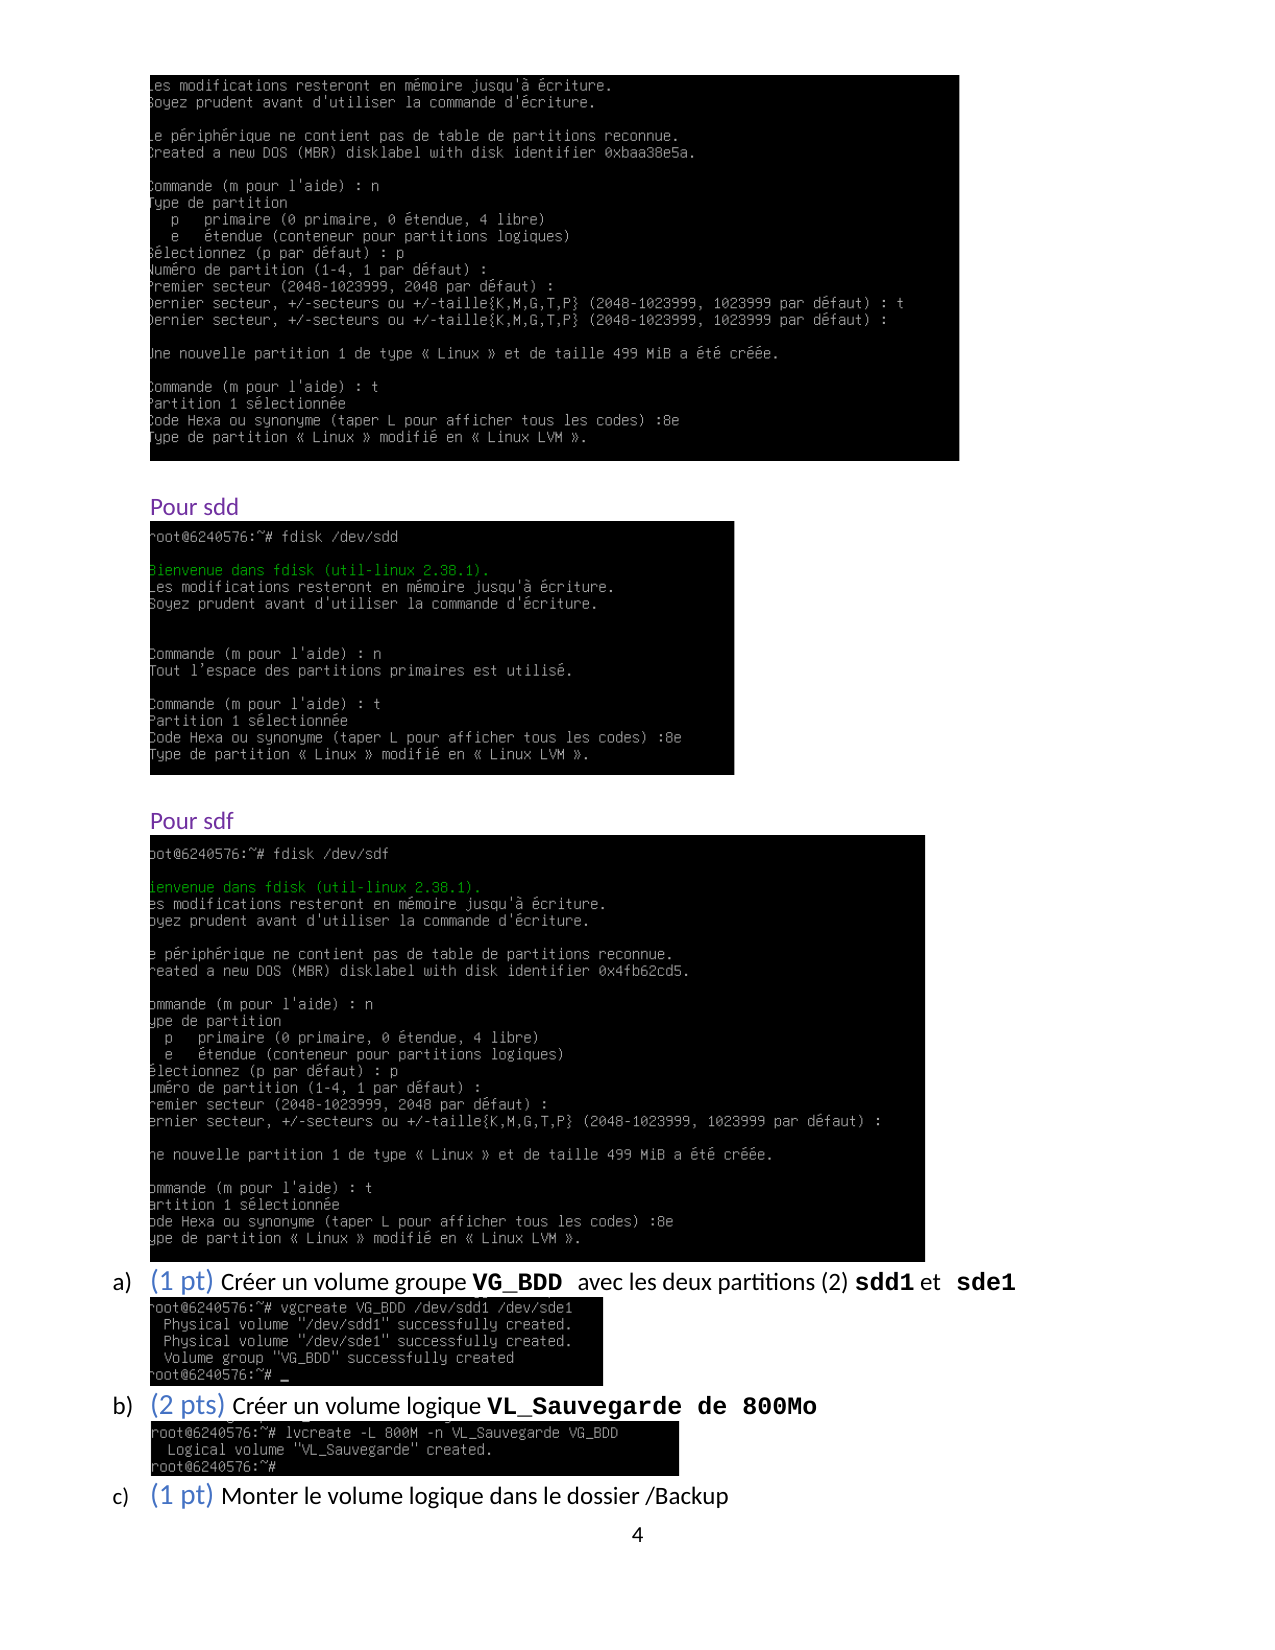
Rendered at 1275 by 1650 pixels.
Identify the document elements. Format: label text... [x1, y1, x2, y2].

list (2 pts) Créer un volume logique VL_Sauvegarde de 800Mo [112, 1386, 1200, 1422]
picture [150, 75, 960, 461]
picture [150, 1297, 604, 1386]
list Pour sdd [150, 491, 1200, 521]
list (1 pt) Monter le volume logique dans le dossier /Backup [112, 1476, 1200, 1512]
picture [150, 521, 735, 775]
list (1 pt) Créer un volume groupe VG_BDD avec les deux partitions (2) sdd1 et sde1 [112, 1262, 1200, 1297]
picture [150, 835, 926, 1262]
picture [150, 1421, 680, 1476]
list Pour sdf [150, 805, 1200, 836]
